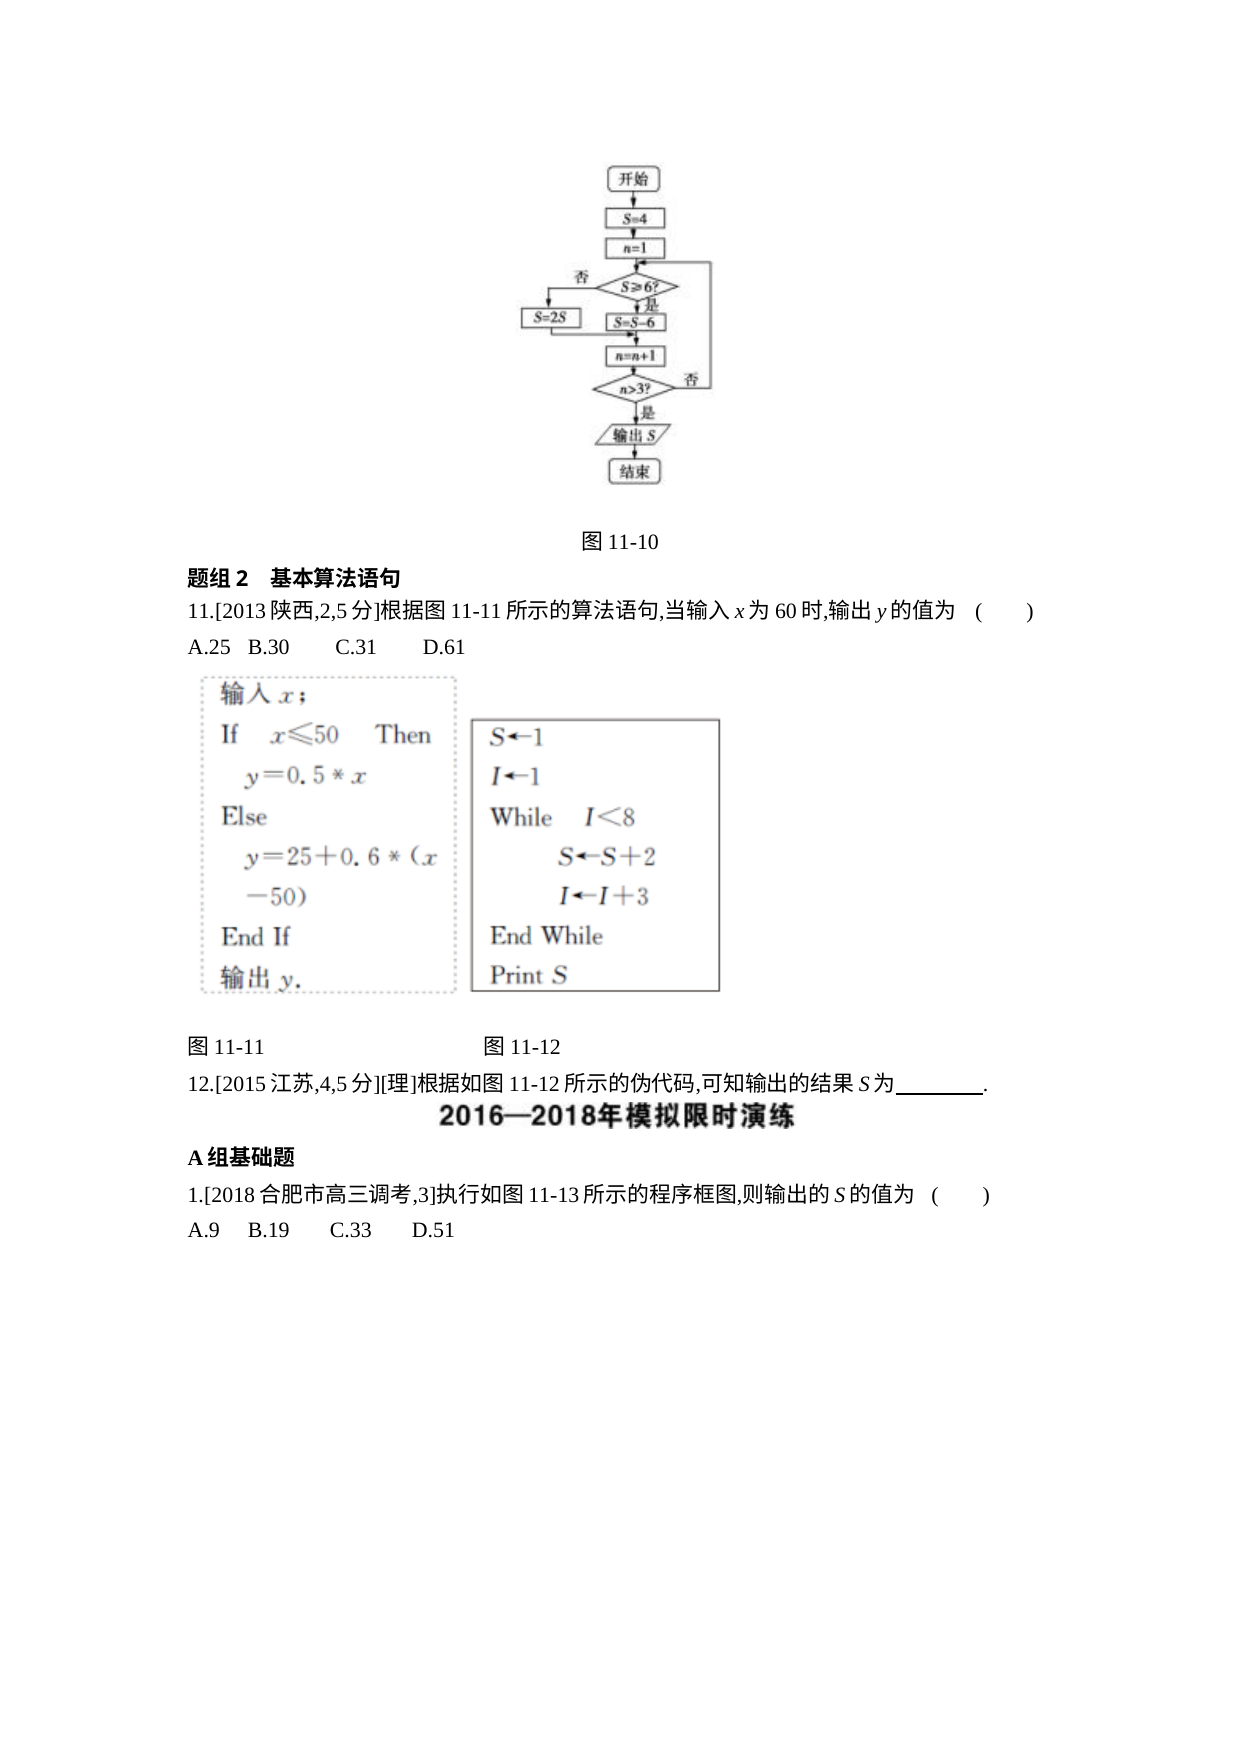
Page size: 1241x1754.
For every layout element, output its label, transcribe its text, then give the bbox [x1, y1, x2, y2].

text 12.[2015江苏,4,5分][理]根据如图11-12所示的伪代码,可知输出的结果S为 . [187, 1066, 1053, 1098]
text 题组2 基本算法语句 [187, 560, 1053, 593]
text 1.[2018合肥市高三调考,3]执行如图11-13所示的程序框图,则输出的S的值为 ( ) [187, 1176, 1053, 1209]
picture [435, 1102, 805, 1129]
text 图11-11 图11-12 [187, 1028, 1053, 1061]
picture [515, 162, 725, 499]
text A.9 B.19 C.33 D.51 [187, 1213, 1053, 1246]
text 图11-10 [187, 523, 1053, 556]
text A.25 B.30 C.31 D.61 [187, 630, 1053, 663]
text 11.[2013陕西,2,5分]根据图11-11所示的算法语句,当输入x为60时,输出y的值为 ( ) [187, 593, 1053, 625]
text A组基础题 [187, 1139, 1053, 1172]
picture [187, 666, 725, 1003]
